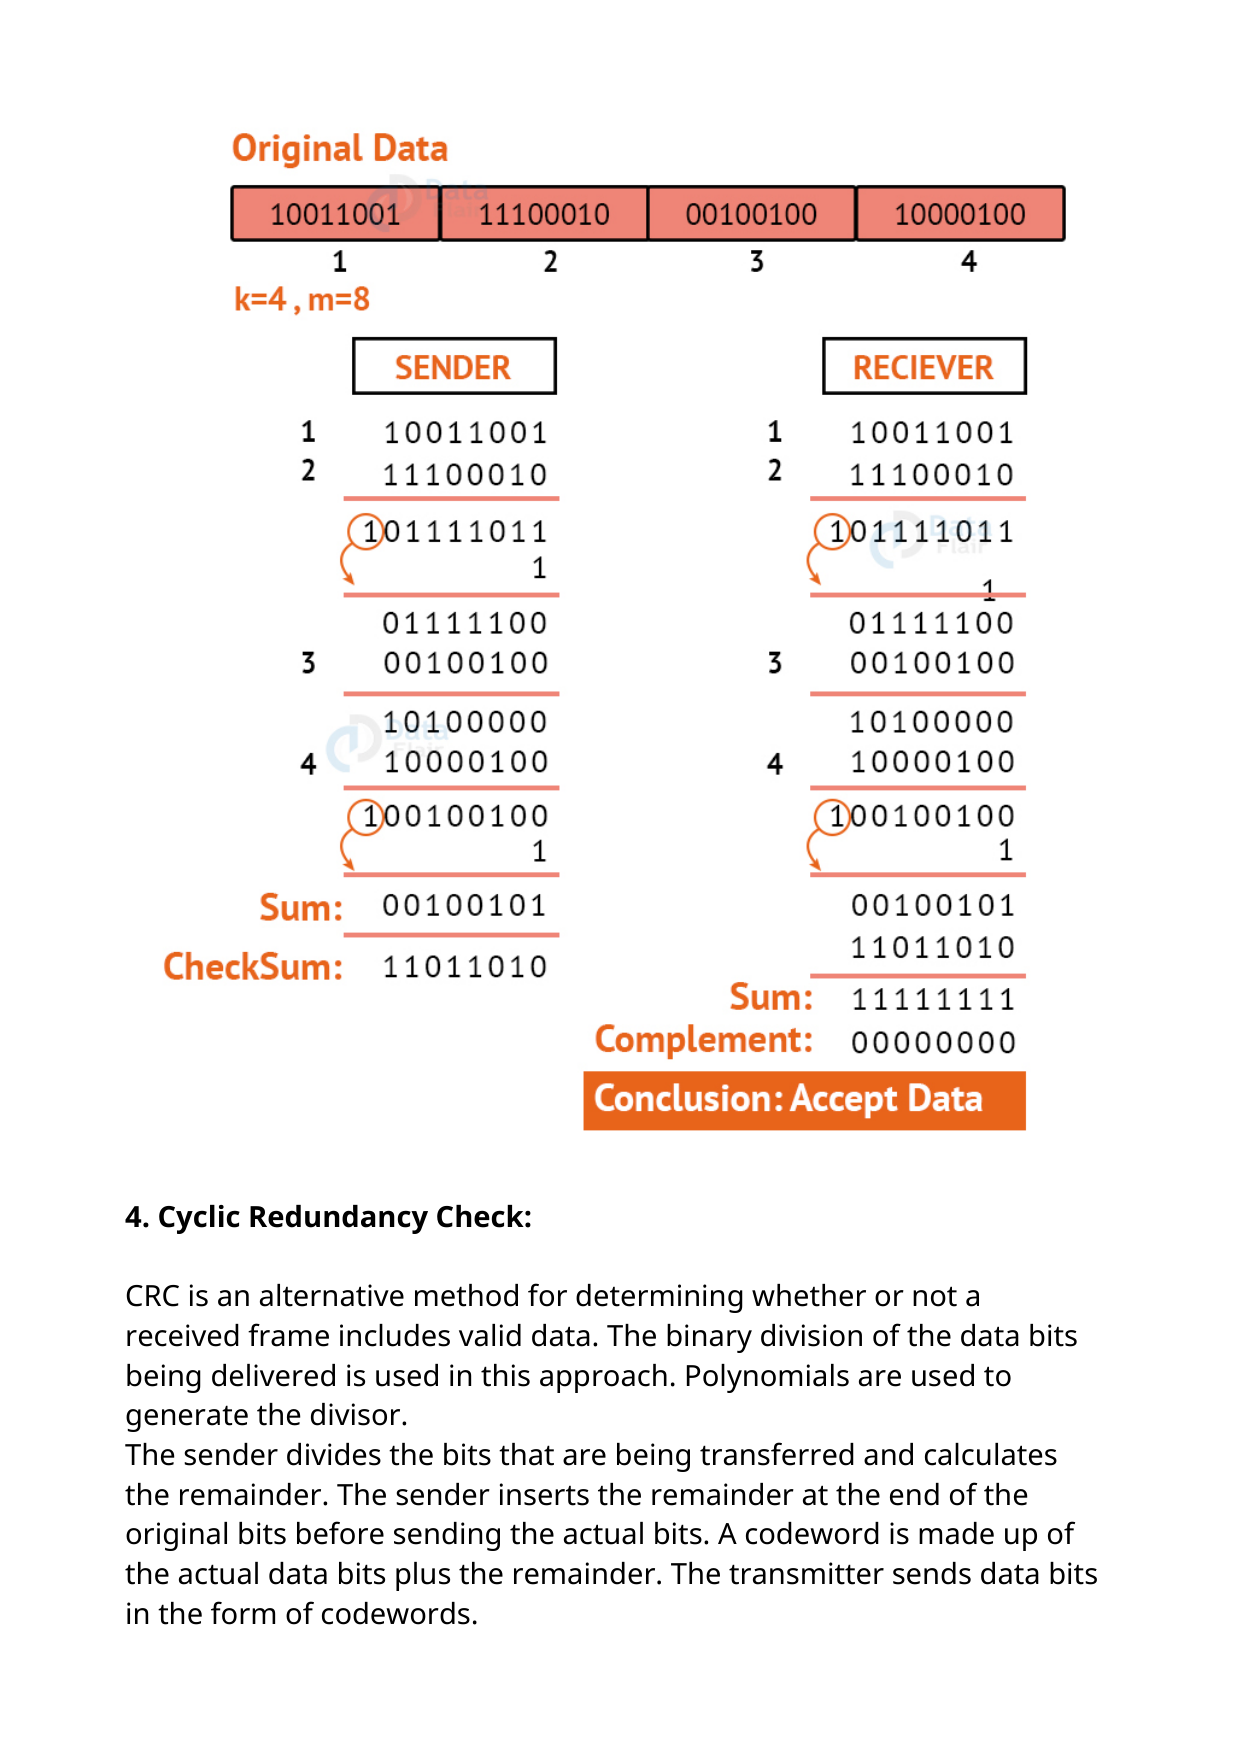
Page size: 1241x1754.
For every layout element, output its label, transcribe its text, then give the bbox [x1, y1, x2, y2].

picture [134, 108, 1096, 1157]
text CRC is an alternative method for determining whether or not a received frame includes valid data. The binary division of the data bits being delivered is used in this approach. Polynomials are used to generate the divisor. [125, 1275, 1104, 1434]
text 4. Cyclic Redundancy Check: [125, 1196, 1104, 1236]
text The sender divides the bits that are being transferred and calculates the remainder. The sender inserts the remainder at the end of the original bits before sending the actual bits. A codeword is made up of the actual data bits plus the remainder. The transmitter sends data bits in the form of codewords. [125, 1434, 1104, 1633]
